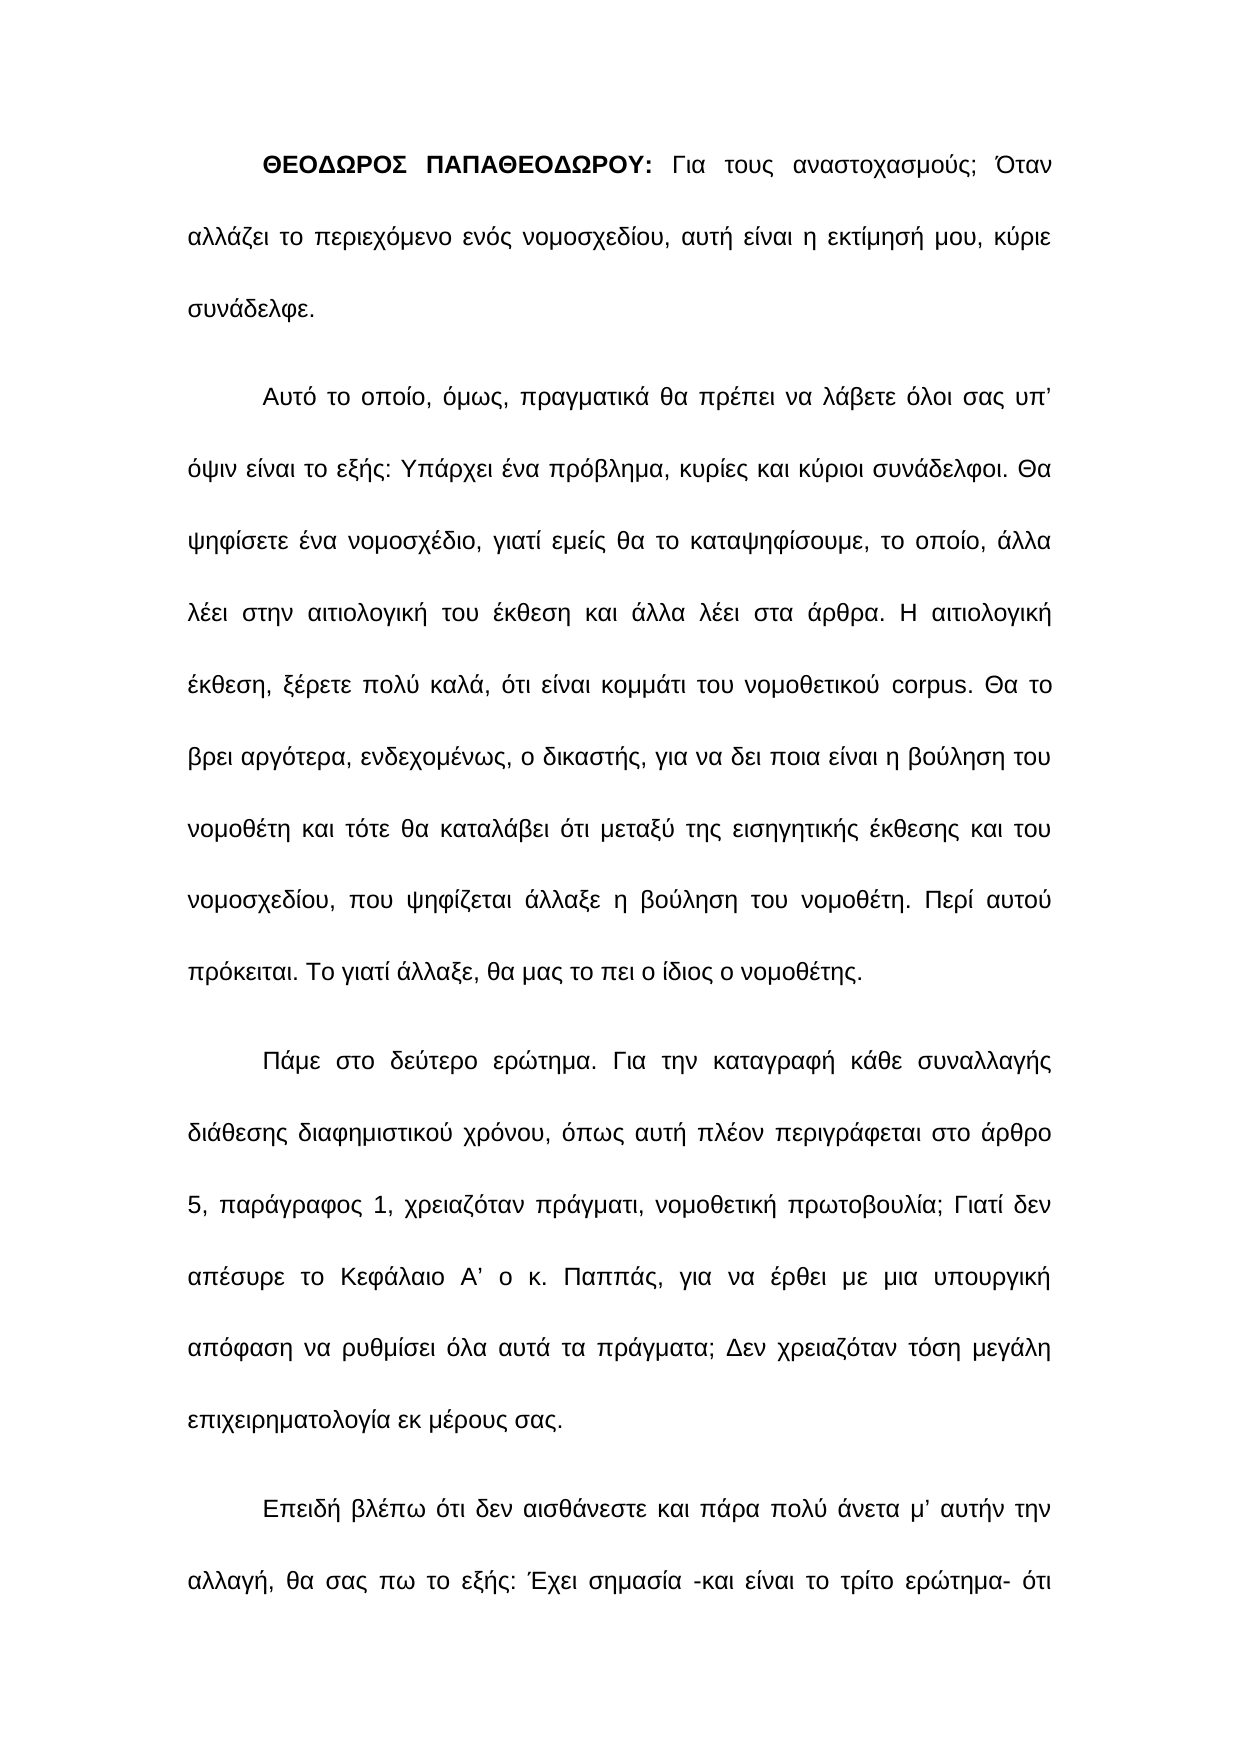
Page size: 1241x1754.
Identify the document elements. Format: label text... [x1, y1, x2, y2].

text Πάμε στο δεύτερο ερώτημα. Για την καταγραφή κάθε συναλλαγής διάθεσης διαφημιστικού χρόνου, όπως αυτή πλέον περιγράφεται στο άρθρο 5, παράγραφος 1, χρειαζόταν πράγματι, νομοθετική πρωτοβουλία; Γιατί δεν απέσυρε το Κεφάλαιο Α’ ο κ. Παππάς, για να έρθει με μια υπουργική απόφαση να ρυθμίσει όλα αυτά τα πράγματα; Δεν χρειαζόταν τόση μεγάλη επιχειρηματολογία εκ μέρους σας. [187, 1046, 1053, 1434]
text ΘΕΟΔΩΡΟΣ ΠΑΠΑΘΕΟΔΩΡΟΥ: Για τους αναστοχασμούς; Όταν αλλάζει το περιεχόμενο ενός νομοσχεδίου, αυτή είναι η εκτίμησή μου, κύριε συνάδελφε. [187, 150, 1053, 322]
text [187, 1494, 1053, 1594]
text Αυτό το οποίο, όμως, πραγματικά θα πρέπει να λάβετε όλοι σας υπ’ όψιν είναι το εξής: Υπάρχει ένα πρόβλημα, κυρίες και κύριοι συνάδελφοι. Θα ψηφίσετε ένα νομοσχέδιο, γιατί εμείς θα το καταψηφίσουμε, το οποίο, άλλα λέει στην αιτιολογική του έκθεση και άλλα λέει στα άρθρα. Η αιτιολογική έκθεση, ξέρετε πολύ καλά, ότι είναι κομμάτι του νομοθετικού corpus. Θα το βρει αργότερα, ενδεχομένως, ο δικαστής, για να δει ποια είναι η βούληση του νομοθέτη και τότε θα καταλάβει ότι μεταξύ της εισηγητικής έκθεσης και του νομοσχεδίου, που ψηφίζεται άλλαξε η βούληση του νομοθέτη. Περί αυτού πρόκειται. Το γιατί άλλαξε, θα μας το πει ο ίδιος ο νομοθέτης. [187, 382, 1053, 986]
